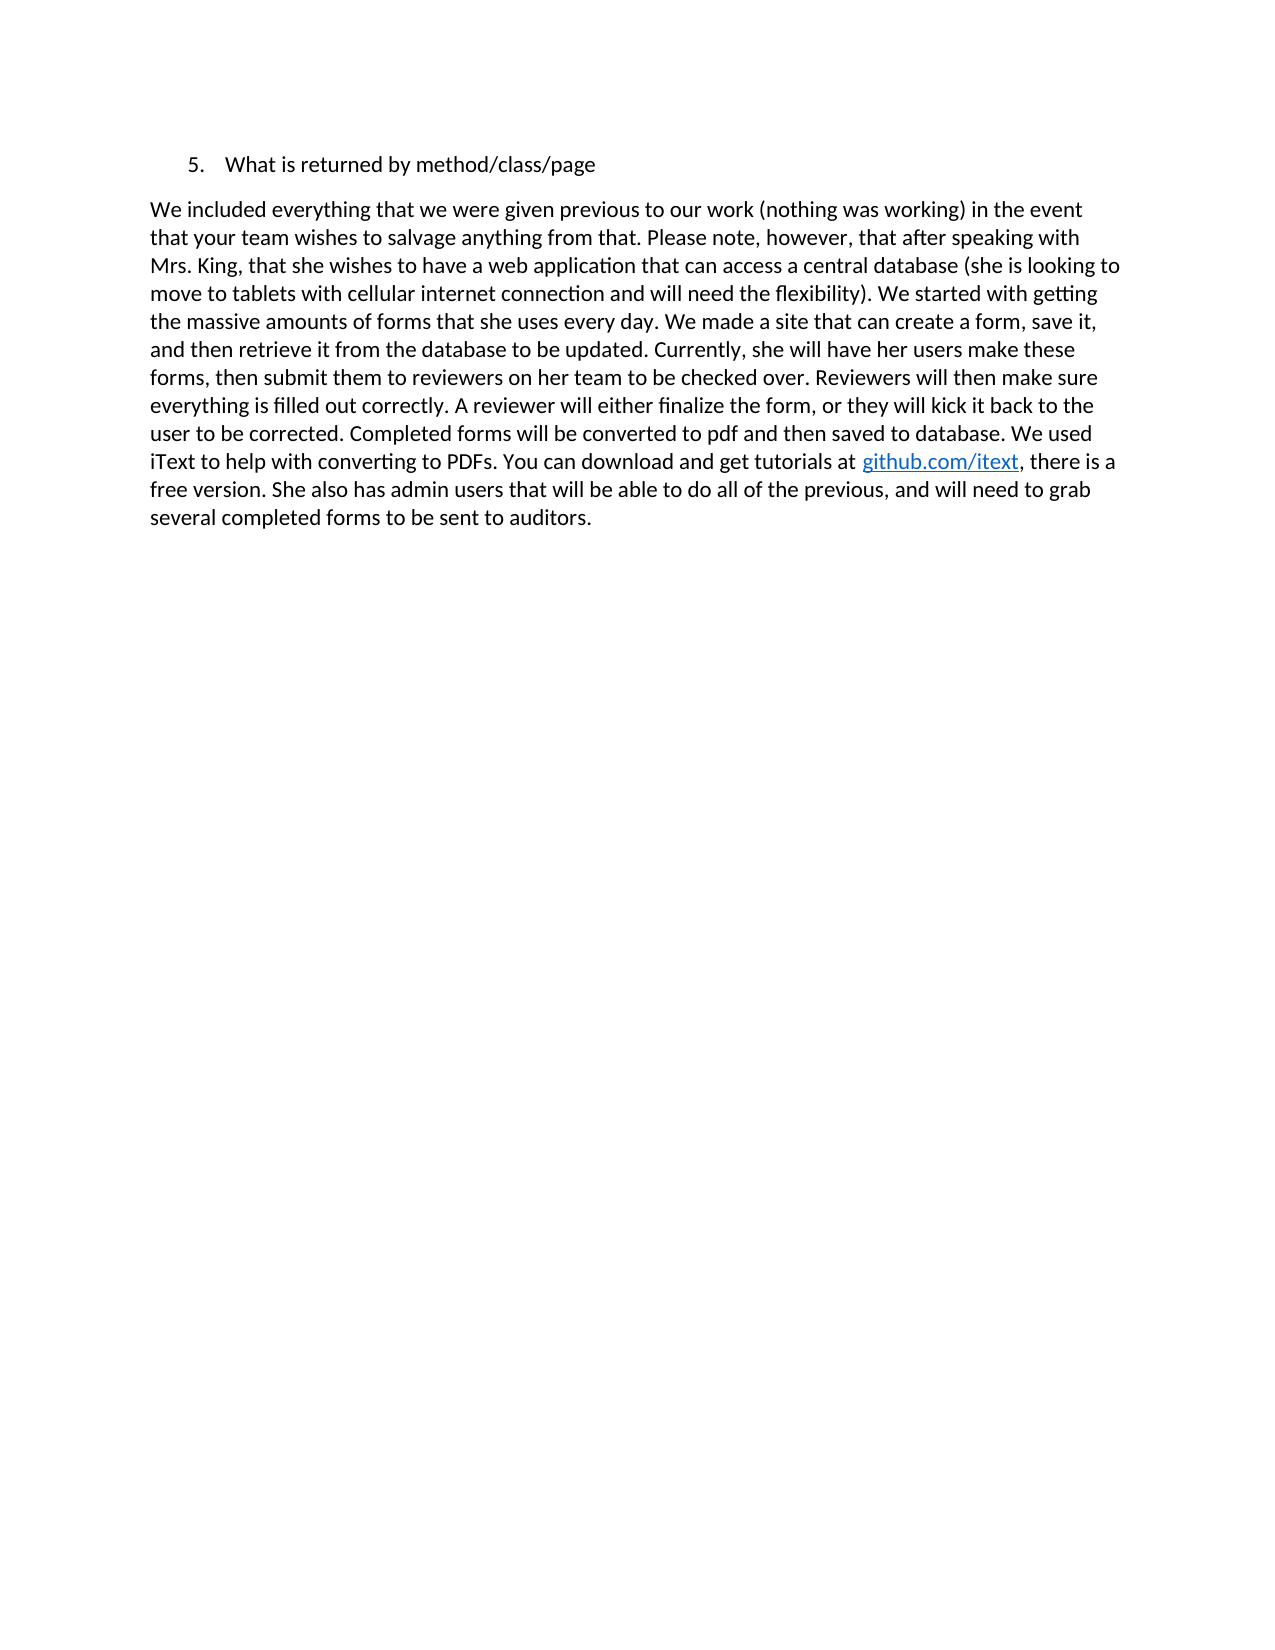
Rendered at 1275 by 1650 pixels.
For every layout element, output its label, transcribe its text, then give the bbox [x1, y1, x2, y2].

text We included everything that we were given previous to our work (nothing was working) in the event that your team wishes to salvage anything from that. Please note, however, that after speaking with Mrs. King, that she wishes to have a web application that can access a central database (she is looking to move to tablets with cellular internet connection and will need the flexibility). We started with getting the massive amounts of forms that she uses every day. We made a site that can create a form, save it, and then retrieve it from the database to be updated. Currently, she will have her users make these forms, then submit them to reviewers on her team to be checked over. Reviewers will then make sure everything is filled out correctly. A reviewer will either finalize the form, or they will kick it back to the user to be corrected. Completed forms will be converted to pdf and then saved to database. We used iText to help with converting to PDFs. You can download and get tutorials at github.com/itext, there is a free version. She also has admin users that will be able to do all of the previous, and will need to grab several completed forms to be sent to auditors. [150, 195, 1125, 531]
list What is returned by method/class/page [187, 150, 1125, 178]
